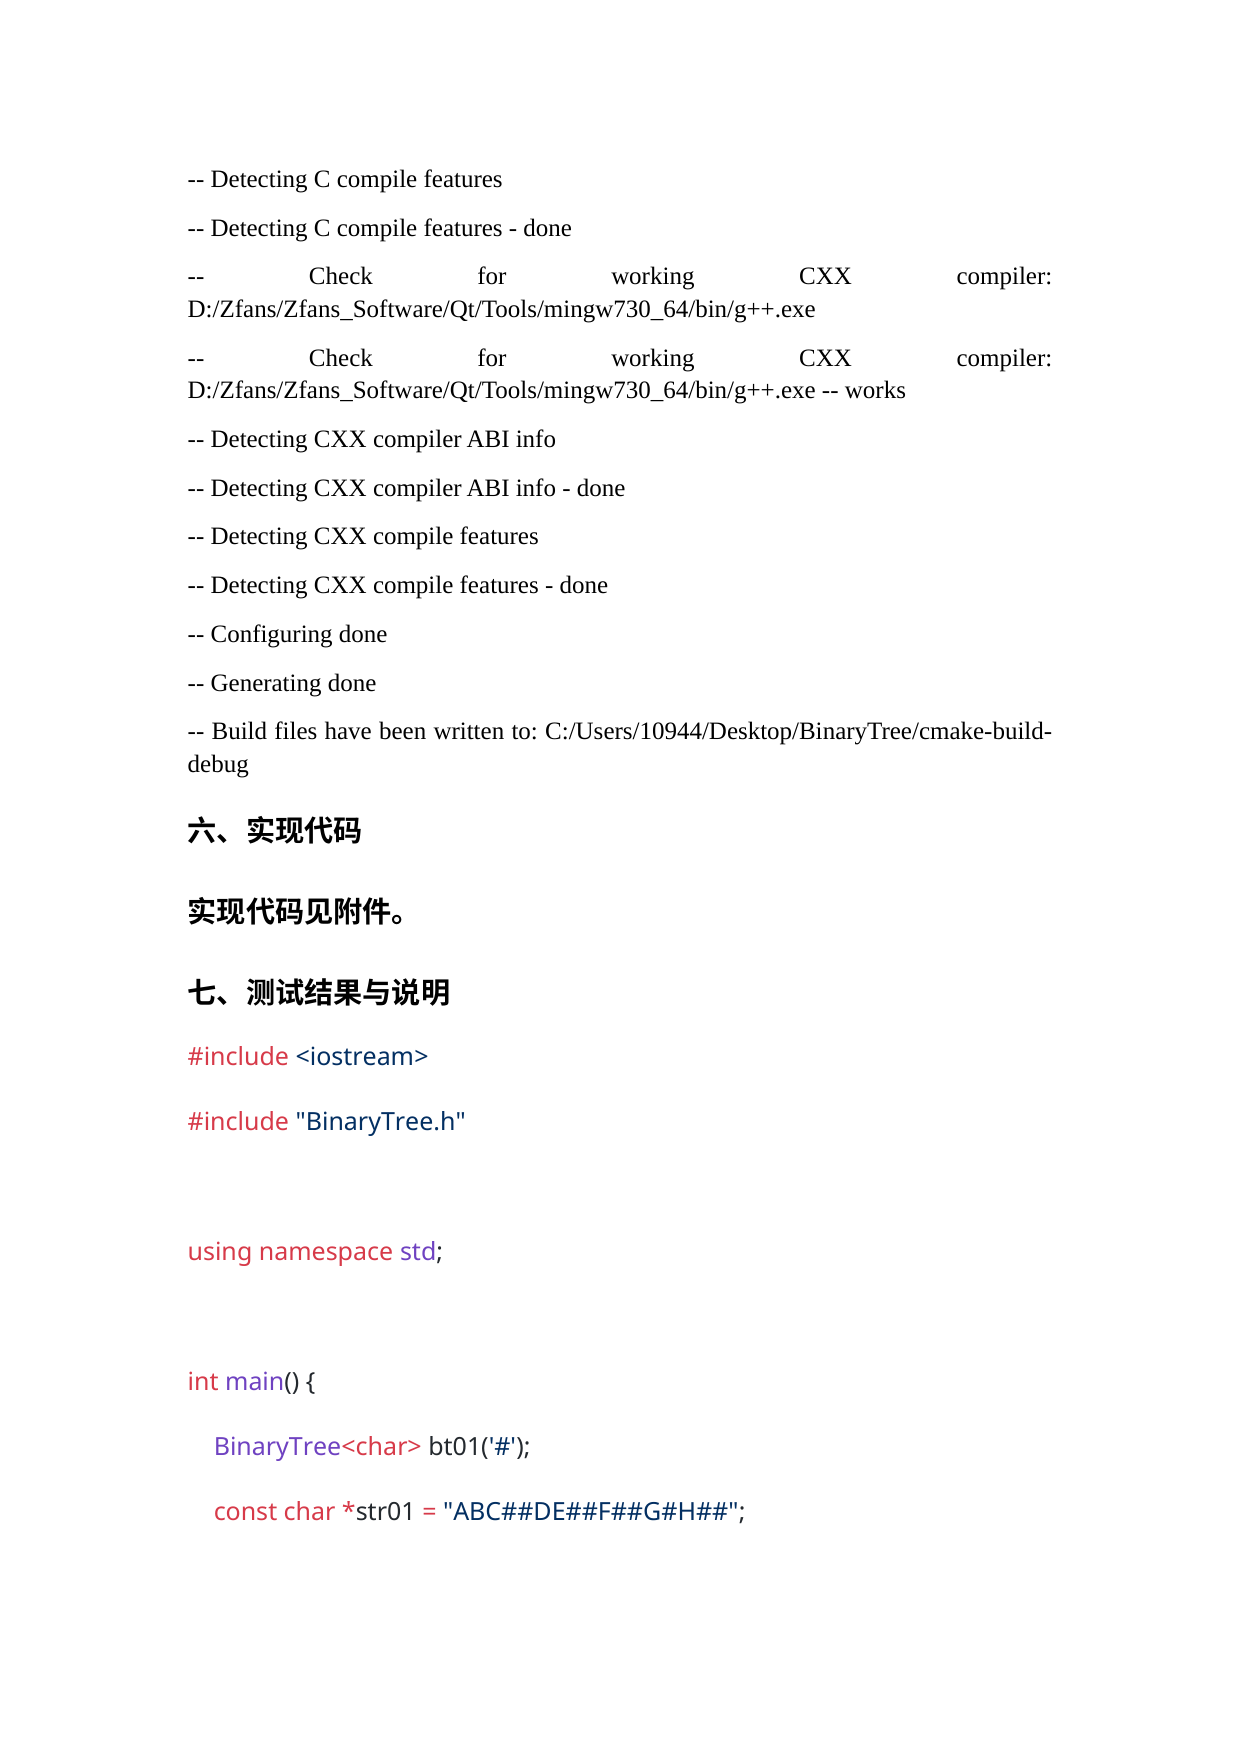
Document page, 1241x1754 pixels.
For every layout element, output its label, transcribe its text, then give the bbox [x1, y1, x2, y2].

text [187, 1023, 1053, 1543]
text -- Generating done [187, 666, 1053, 698]
text -- Detecting CXX compile features - done [187, 568, 1053, 601]
text -- Detecting CXX compiler ABI info [187, 422, 1053, 454]
text -- Detecting CXX compiler ABI info - done [187, 471, 1053, 503]
text -- Check for working CXX compiler: D:/Zfans/Zfans_Software/Qt/Tools/mingw730_64/bin/g++.exe [187, 259, 1053, 324]
text -- Build files have been written to: C:/Users/10944/Desktop/BinaryTree/cmake-build-debug [187, 714, 1053, 779]
text -- Detecting C compile features - done [187, 211, 1053, 243]
text -- Detecting C compile features [187, 162, 1053, 194]
text -- Configuring done [187, 617, 1053, 649]
text -- Detecting CXX compile features [187, 519, 1053, 552]
text 实现代码见附件。 [187, 877, 1053, 942]
text -- Check for working CXX compiler: D:/Zfans/Zfans_Software/Qt/Tools/mingw730_64/bin/g++.exe -- works [187, 341, 1053, 406]
text 六、实现代码 [187, 796, 1053, 861]
text 七、测试结果与说明 [187, 958, 1053, 1023]
